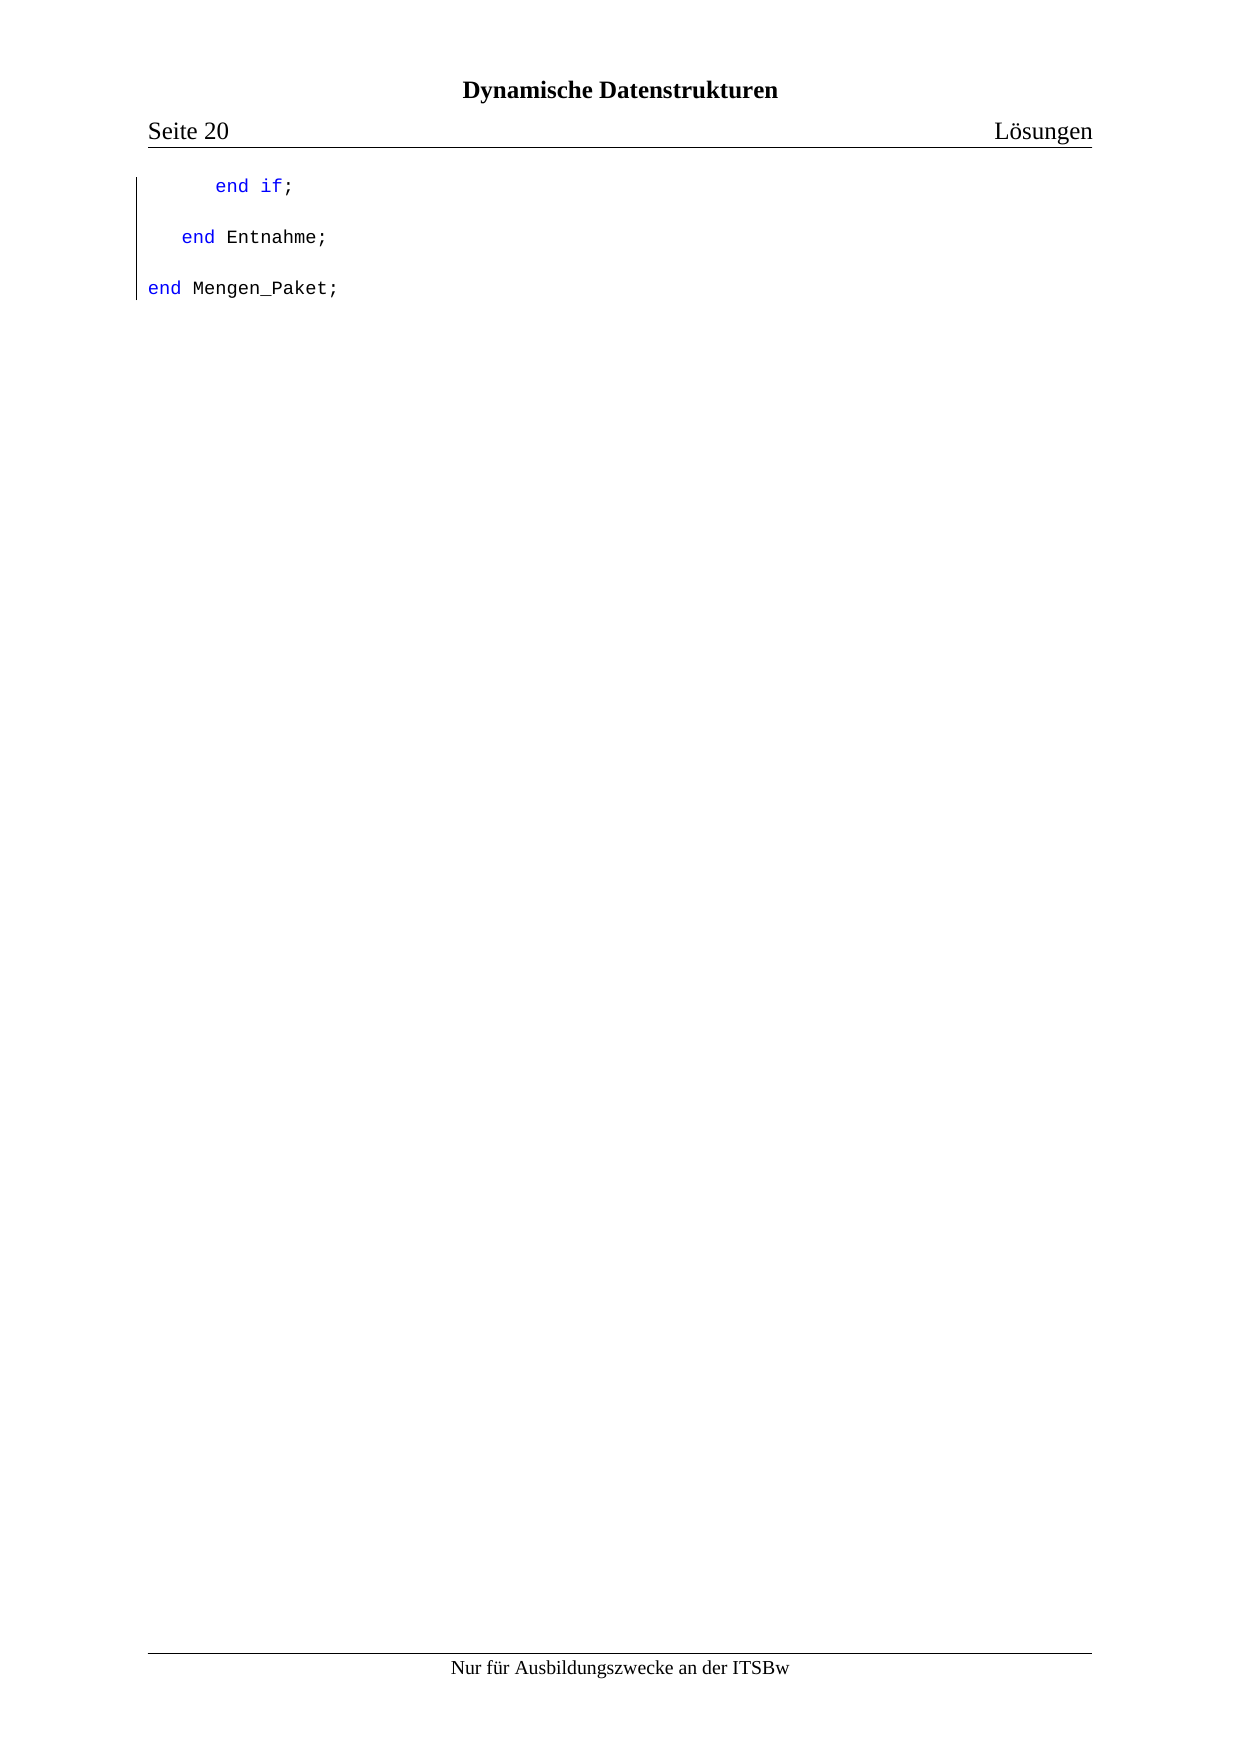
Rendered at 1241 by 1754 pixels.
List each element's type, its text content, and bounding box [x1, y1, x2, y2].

text end Entnahme; [137, 228, 1092, 249]
text end if; [148, 177, 1092, 198]
text end Mengen_Paket; [137, 279, 1092, 300]
